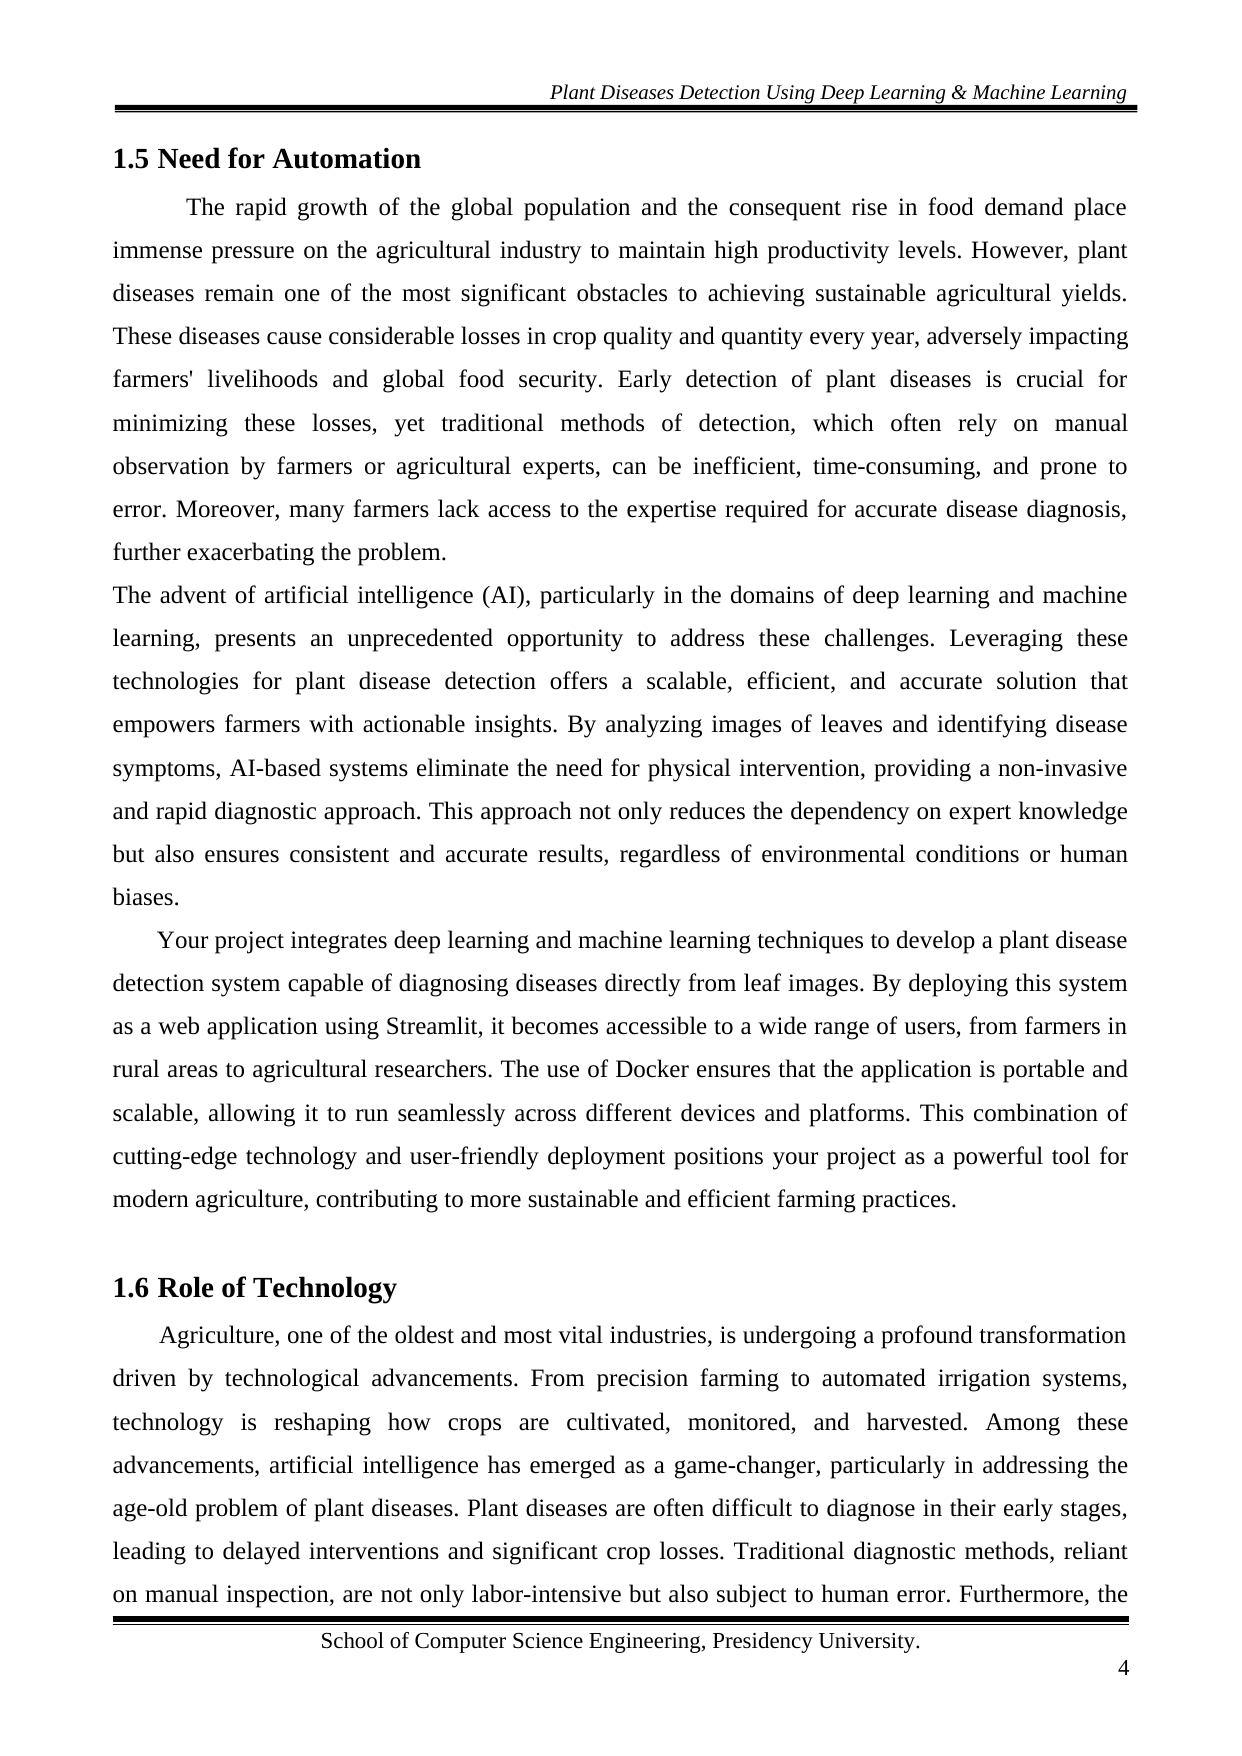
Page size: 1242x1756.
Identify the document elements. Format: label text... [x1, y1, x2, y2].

list Role of Technology [112, 1270, 1129, 1304]
text The rapid growth of the global population and the consequent rise in food demand place immense pressure on the agricultural industry to maintain high productivity levels. However, plant diseases remain one of the most significant obstacles to achieving sustainable agricultural yields. These diseases cause considerable losses in crop quality and quantity every year, adversely impacting farmers' livelihoods and global food security. Early detection of plant diseases is crucial for minimizing these losses, yet traditional methods of detection, which often rely on manual observation by farmers or agricultural experts, can be inefficient, time-consuming, and prone to error. Moreover, many farmers lack access to the expertise required for accurate disease diagnosis, further exacerbating the problem. [112, 192, 1129, 566]
text The advent of artificial intelligence (AI), particularly in the domains of deep learning and machine learning, presents an unprecedented opportunity to address these challenges. Leveraging these technologies for plant disease detection offers a scalable, efficient, and accurate solution that empowers farmers with actionable insights. By analyzing images of leaves and identifying disease symptoms, AI-based systems eliminate the need for physical intervention, providing a non-invasive and rapid diagnostic approach. This approach not only reduces the dependency on expert knowledge but also ensures consistent and accurate results, regardless of environmental conditions or human biases. [112, 580, 1129, 911]
list Need for Automation [112, 142, 1129, 175]
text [112, 1320, 1129, 1608]
text Your project integrates deep learning and machine learning techniques to develop a plant disease detection system capable of diagnosing diseases directly from leaf images. By deploying this system as a web application using Streamlit, it becomes accessible to a wide range of users, from farmers in rural areas to agricultural researchers. The use of Docker ensures that the application is portable and scalable, allowing it to run seamlessly across different devices and platforms. This combination of cutting-edge technology and user-friendly deployment positions your project as a powerful tool for modern agriculture, contributing to more sustainable and efficient farming practices. [112, 925, 1129, 1213]
